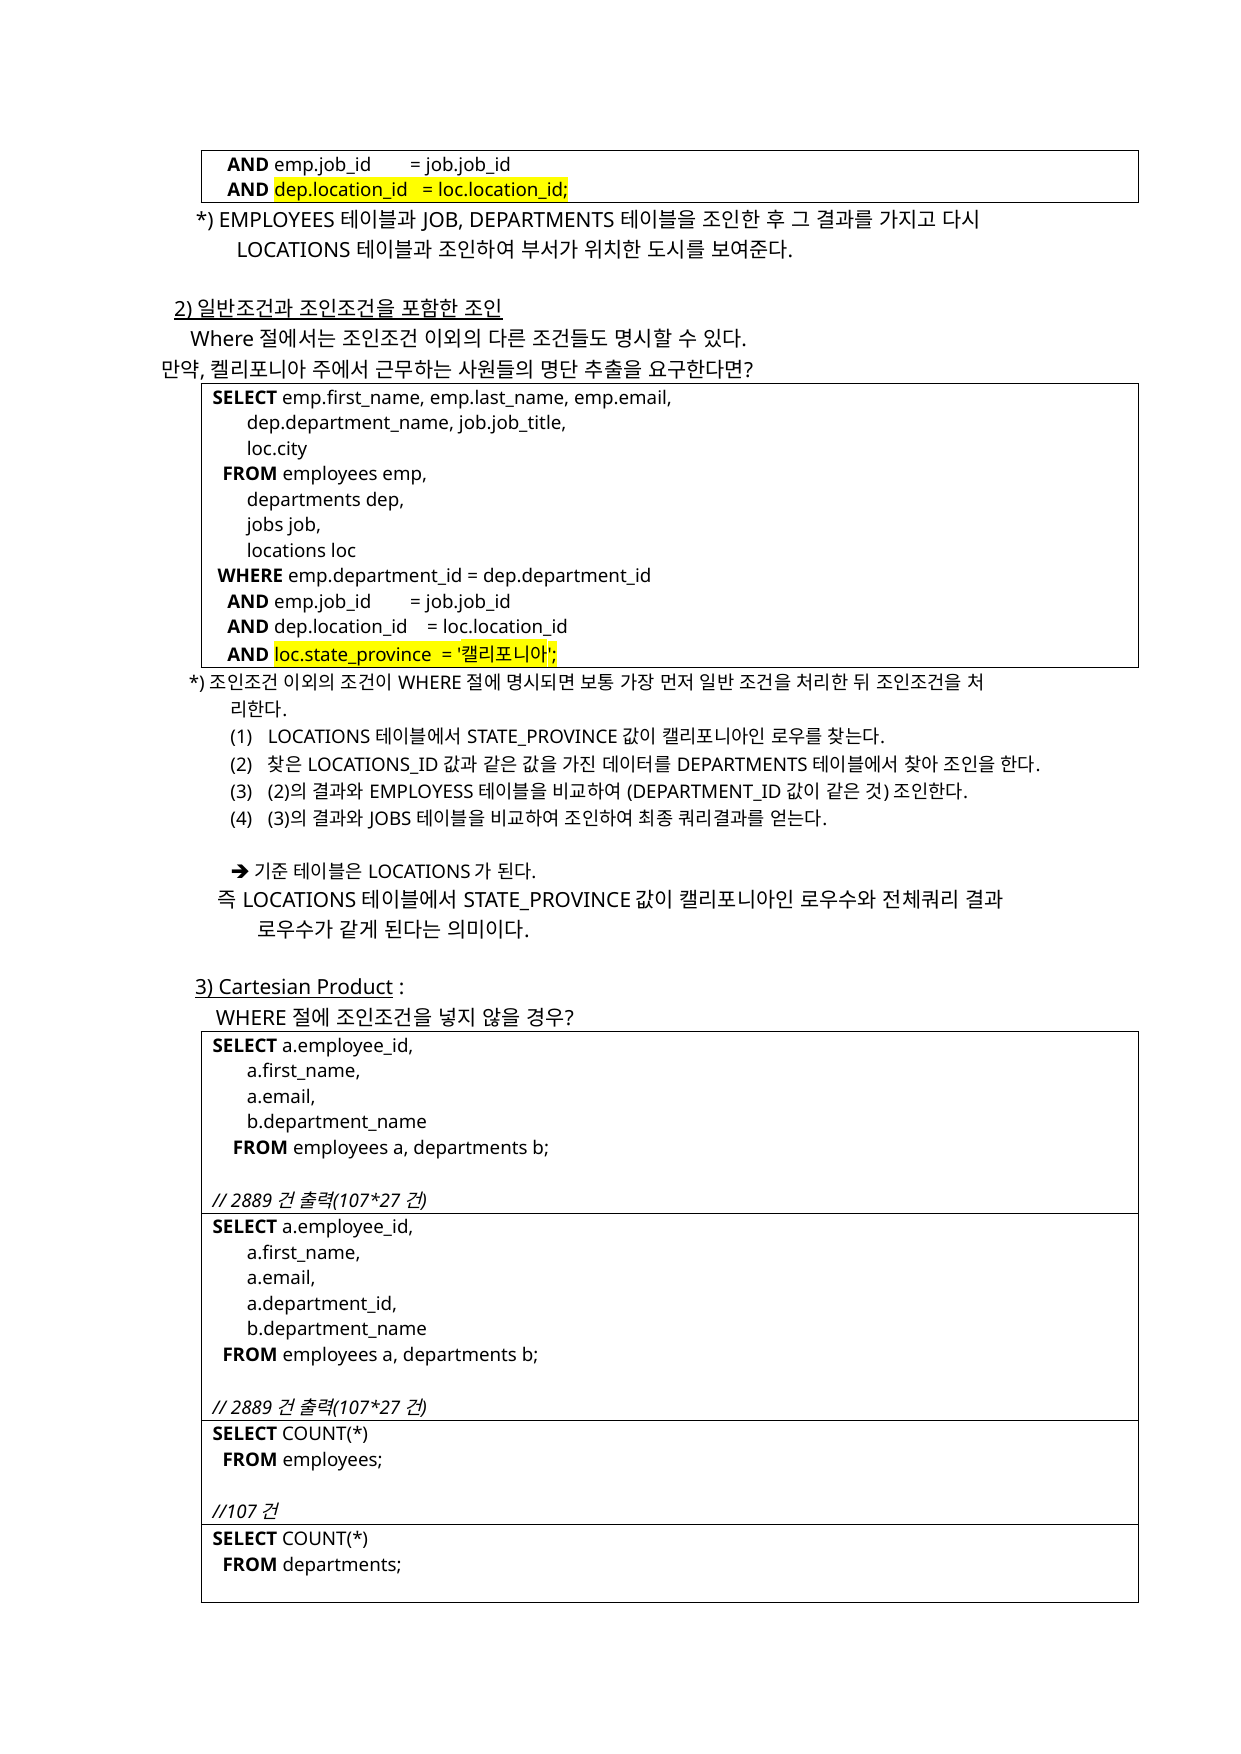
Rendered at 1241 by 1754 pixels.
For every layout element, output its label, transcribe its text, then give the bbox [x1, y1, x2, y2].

table_cell SELECT COUNT(*) FROM employees; //107건 [202, 1421, 1138, 1524]
list 로우수가 같게 된다는 의미이다. [174, 914, 1128, 944]
text 기준 테이블은 LOCATIONS가 된다. [230, 856, 1128, 883]
list *) EMPLOYEES 테이블과 JOB, DEPARTMENTS 테이블을 조인한 후 그 결과를 가지고 다시 [174, 203, 1128, 233]
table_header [202, 151, 1138, 202]
text 만약, 켈리포니아 주에서 근무하는 사원들의 명단 추출을 요구한다면? [112, 353, 1128, 383]
list LOCATIONS 테이블과 조인하여 부서가 위치한 도시를 보여준다. [174, 233, 1128, 264]
list LOCATIONS 테이블에서 STATE_PROVINCE 값이 캘리포니아인 로우를 찾는다. [230, 722, 1128, 749]
list (2)의 결과와 EMPLOYESS 테이블을 비교하여 (DEPARTMENT_ID 값이 같은 것) 조인한다. [230, 776, 1128, 803]
table_header SELECT emp.first_name, emp.last_name, emp.email, dep.department_name, job.job_title, loc.city FROM employees emp, departments dep, jobs job, locations loc WHERE emp.department_id = dep.department_id AND emp.job_id = job.job_id AND dep.location_id = loc.location_id AND loc.state_province = '캘리포니아'; [202, 384, 1138, 667]
list 2) 일반조건과 조인조건을 포함한 조인 [174, 292, 1128, 322]
table_header SELECT a.employee_id, a.first_name, a.email, b.department_name FROM employees a, departments b; // 2889건 출력(107*27건) [202, 1032, 1138, 1213]
text 3) Cartesian Product : [112, 972, 1128, 1001]
list *) 조인조건 이외의 조건이 WHERE 절에 명시되면 보통 가장 먼저 일반 조건을 처리한 뒤 조인조건을 처 [174, 668, 1128, 695]
text WHERE 절에 조인조건을 넣지 않을 경우? [112, 1001, 1128, 1031]
table_cell SELECT a.employee_id, a.first_name, a.email, a.department_id, b.department_name FROM employees a, departments b; // 2889건 출력(107*27건) [202, 1214, 1138, 1419]
list (3)의 결과와 JOBS 테이블을 비교하여 조인하여 최종 쿼리결과를 얻는다. [230, 803, 1128, 831]
list 리한다. [174, 695, 1128, 722]
list 즉 LOCATIONS 테이블에서 STATE_PROVINCE값이 캘리포니아인 로우수와 전체쿼리 결과 [174, 883, 1128, 914]
list 찾은 LOCATIONS_ID 값과 같은 값을 가진 데이터를 DEPARTMENTS 테이블에서 찾아 조인을 한다. [230, 749, 1128, 776]
list Where 절에서는 조인조건 이외의 다른 조건들도 명시할 수 있다. [174, 322, 1128, 353]
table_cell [202, 1525, 1138, 1602]
